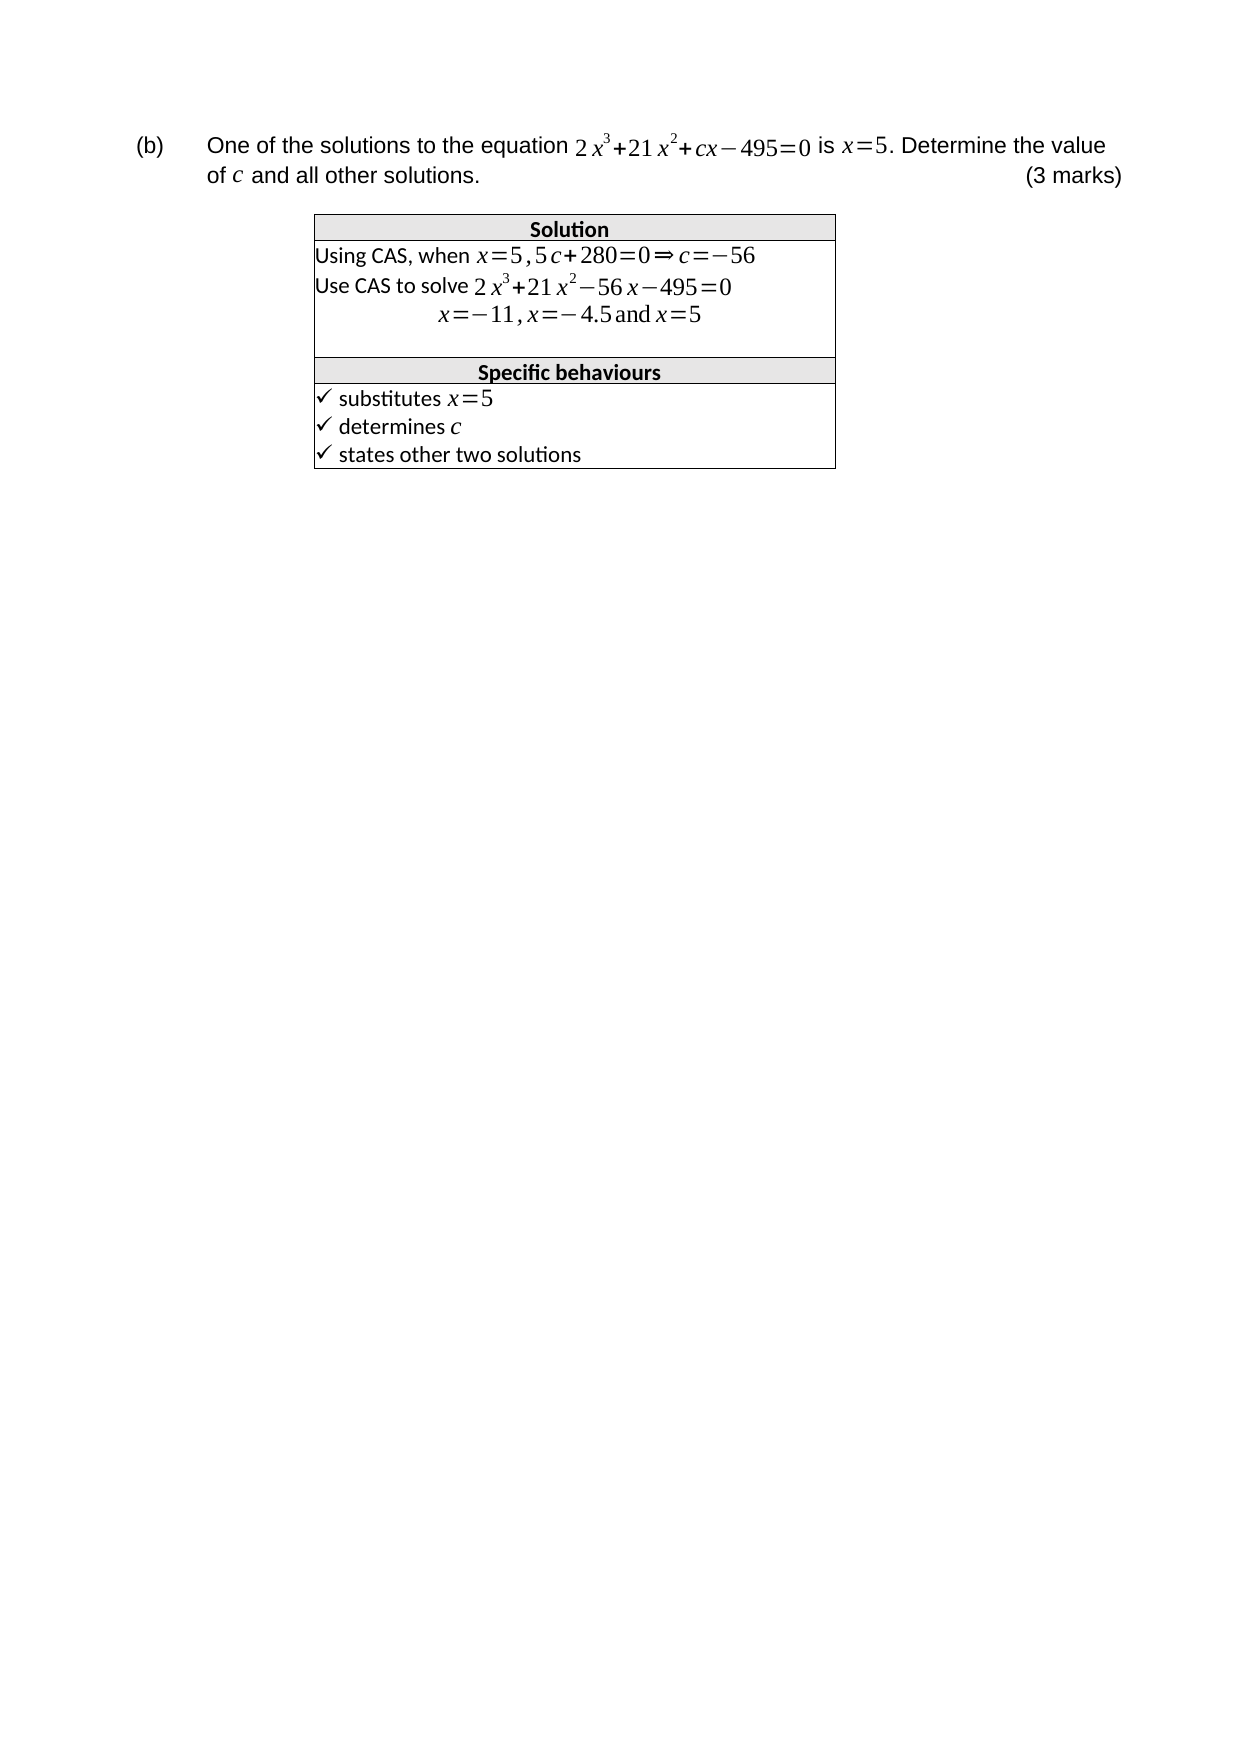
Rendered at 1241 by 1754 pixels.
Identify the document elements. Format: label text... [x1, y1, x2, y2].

text (b) One of the solutions to the equation is . Determine the value of and all other solutions. (3 marks) [136, 130, 1122, 189]
